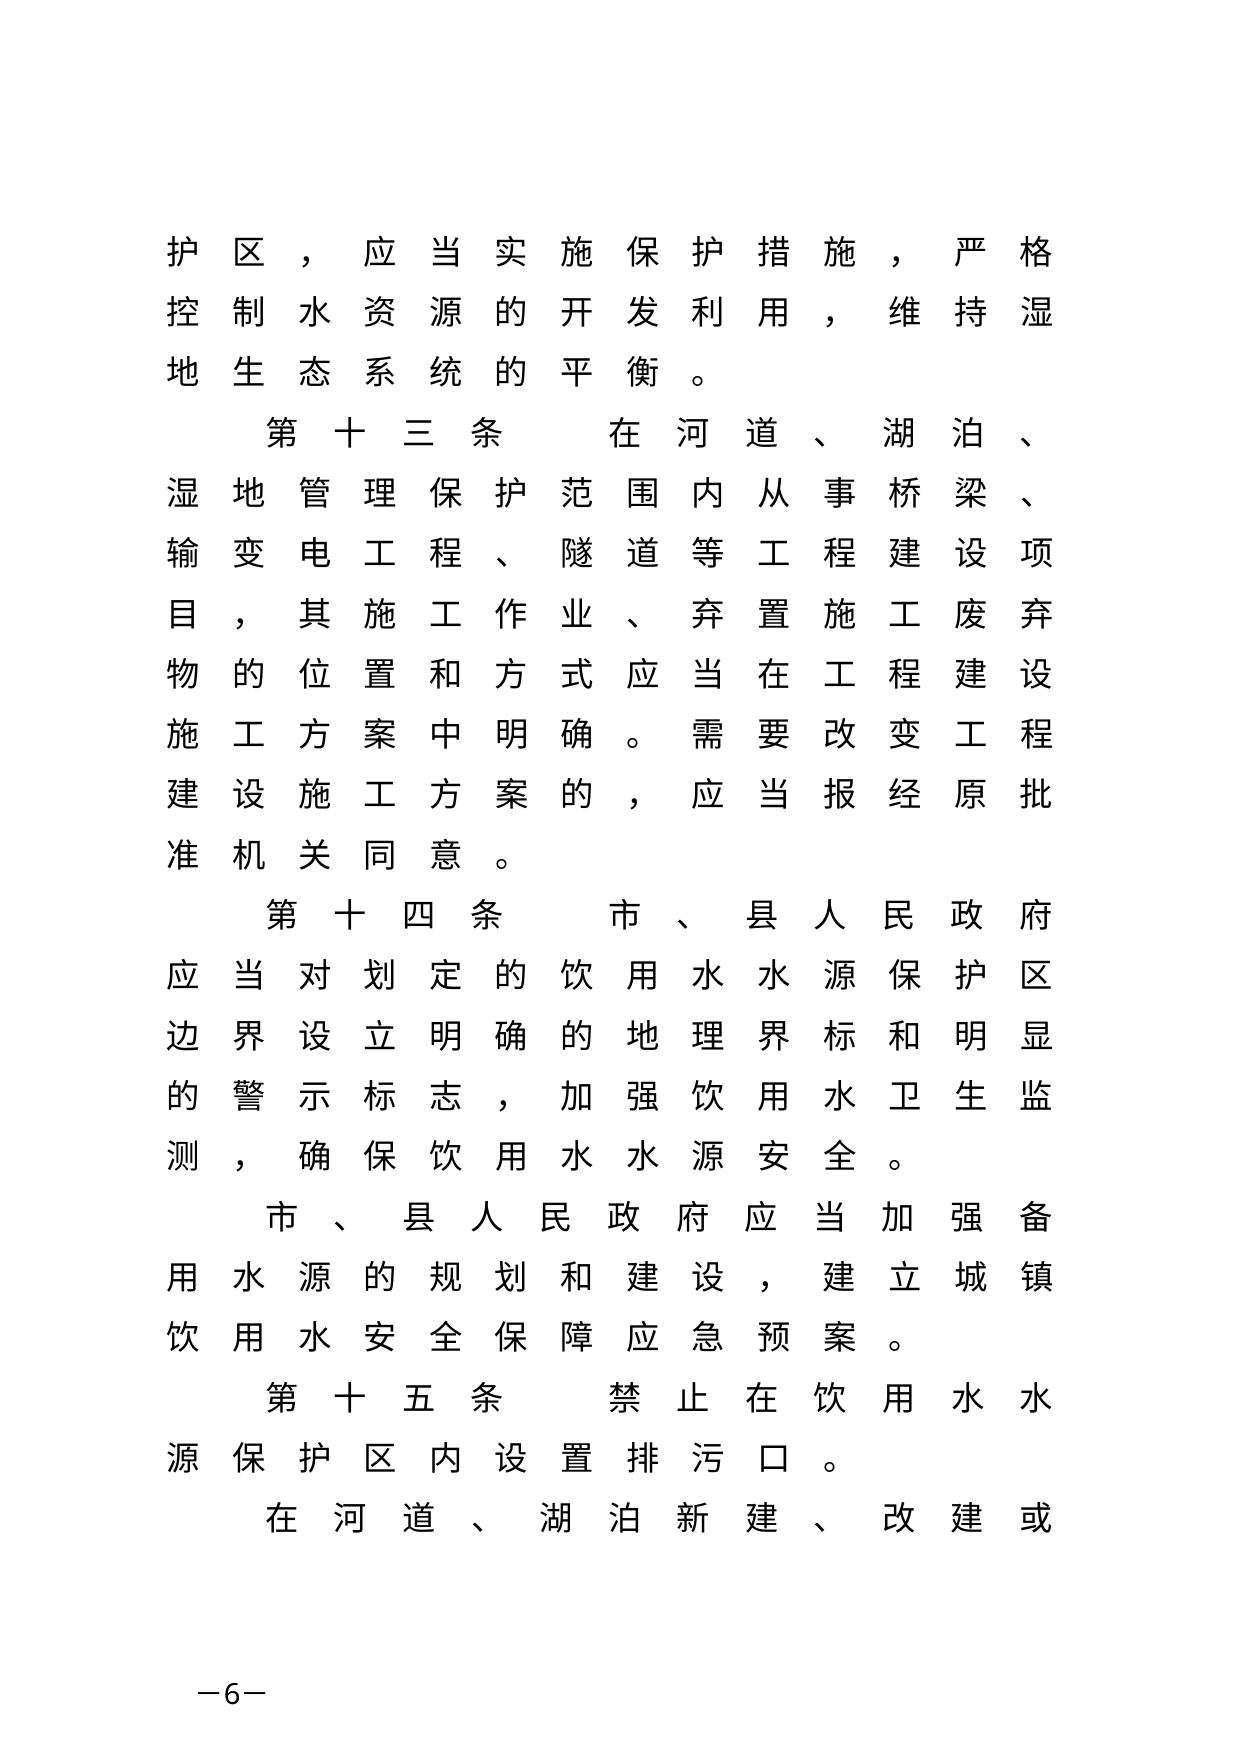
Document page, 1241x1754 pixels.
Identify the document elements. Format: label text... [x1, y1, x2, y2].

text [167, 1486, 1085, 1546]
text 市、县人民政府应当加强备用水源的规划和建设，建立城镇饮用水安全保障应急预案。 [167, 1184, 1085, 1365]
text 第十三条 在河道、湖泊、湿地管理保护范围内从事桥梁、输变电工程、隧道等工程建设项目，其施工作业、弃置施工废弃物的位置和方式应当在工程建设施工方案中明确。需要改变工程建设施工方案的，应当报经原批准机关同意。 [167, 400, 1085, 883]
text 第十五条 禁止在饮用水水源保护区内设置排污口。 [167, 1365, 1085, 1486]
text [167, 219, 1085, 400]
text 第十四条 市、县人民政府应当对划定的饮用水水源保护区边界设立明确的地理界标和明显的警示标志，加强饮用水卫生监测，确保饮用水水源安全。 [167, 883, 1085, 1184]
